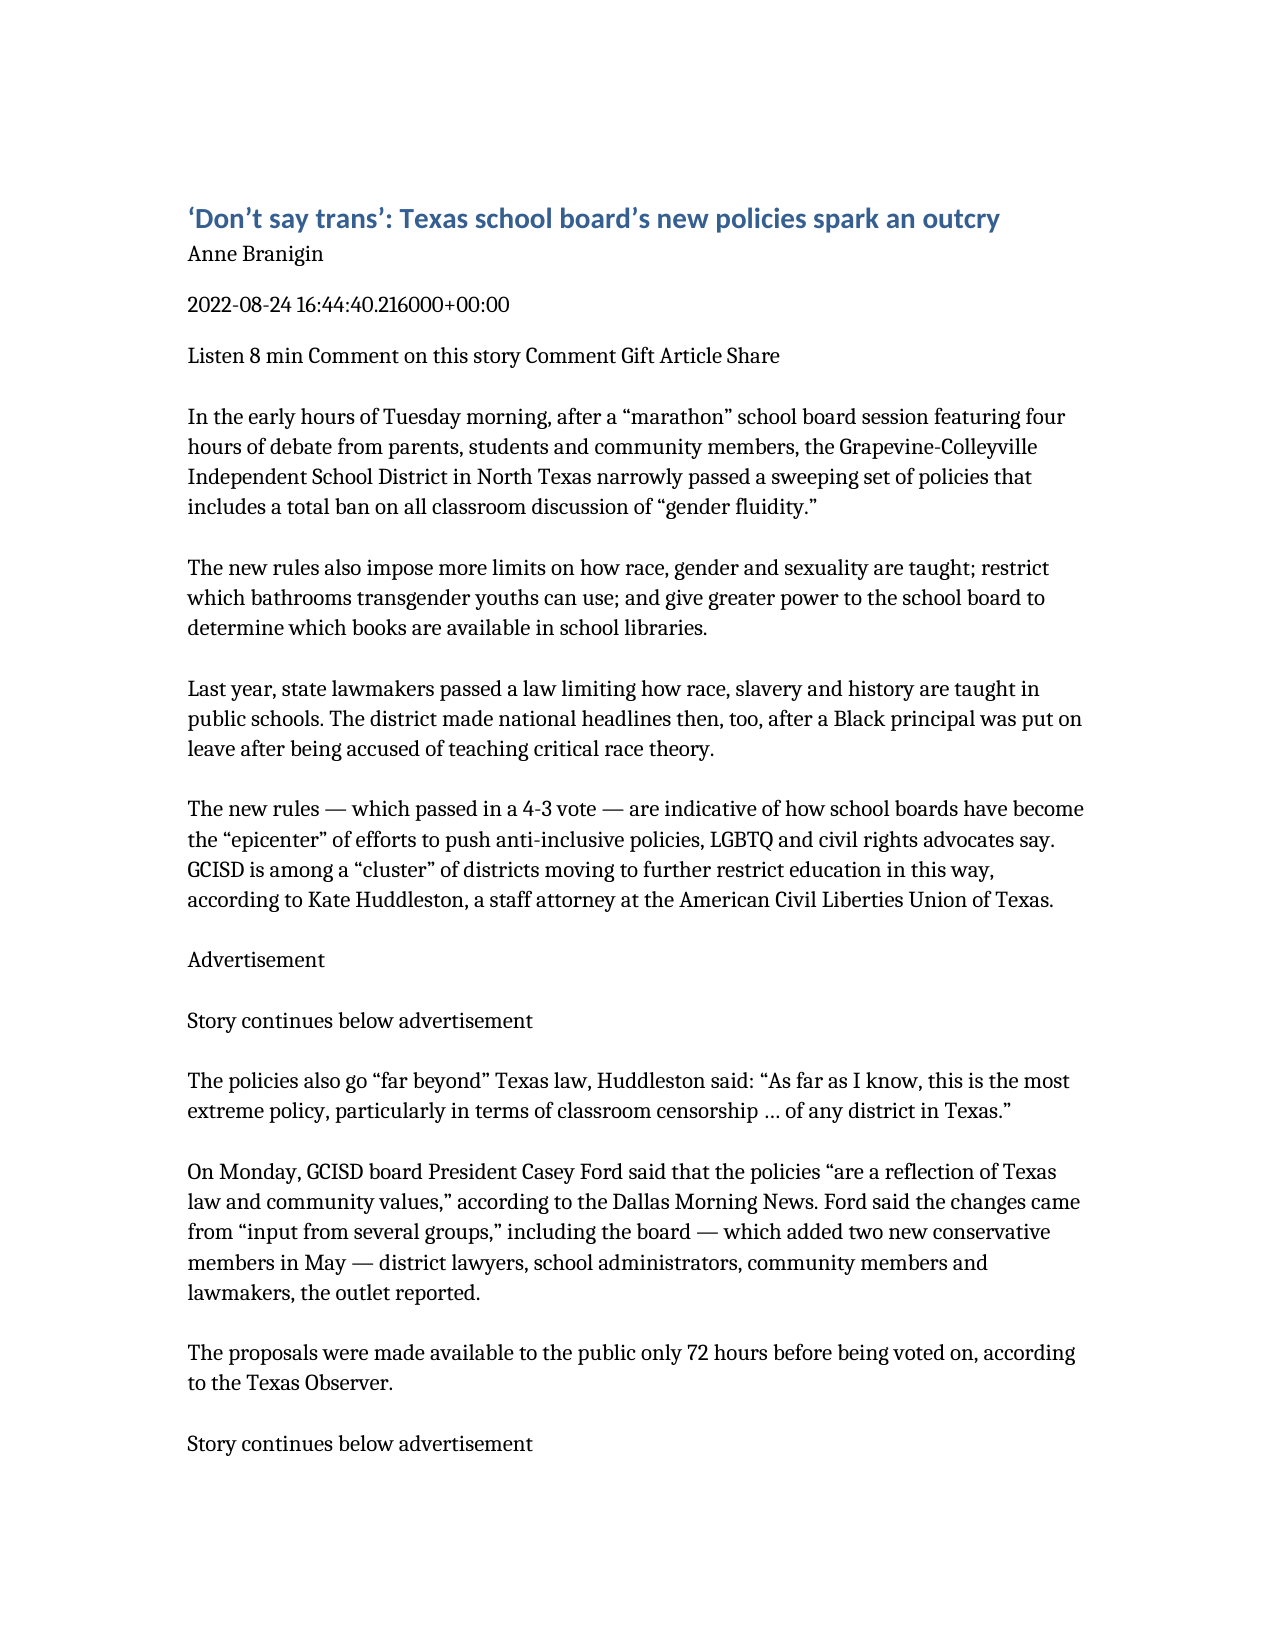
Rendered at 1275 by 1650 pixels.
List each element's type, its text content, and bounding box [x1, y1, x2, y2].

text 2022-08-24 16:44:40.216000+00:00 [187, 292, 1087, 318]
text Anne Branigin [187, 241, 1087, 267]
subtitle ‘Don’t say trans’: Texas school board’s new policies spark an outcry [187, 200, 1087, 236]
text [187, 343, 1087, 1487]
